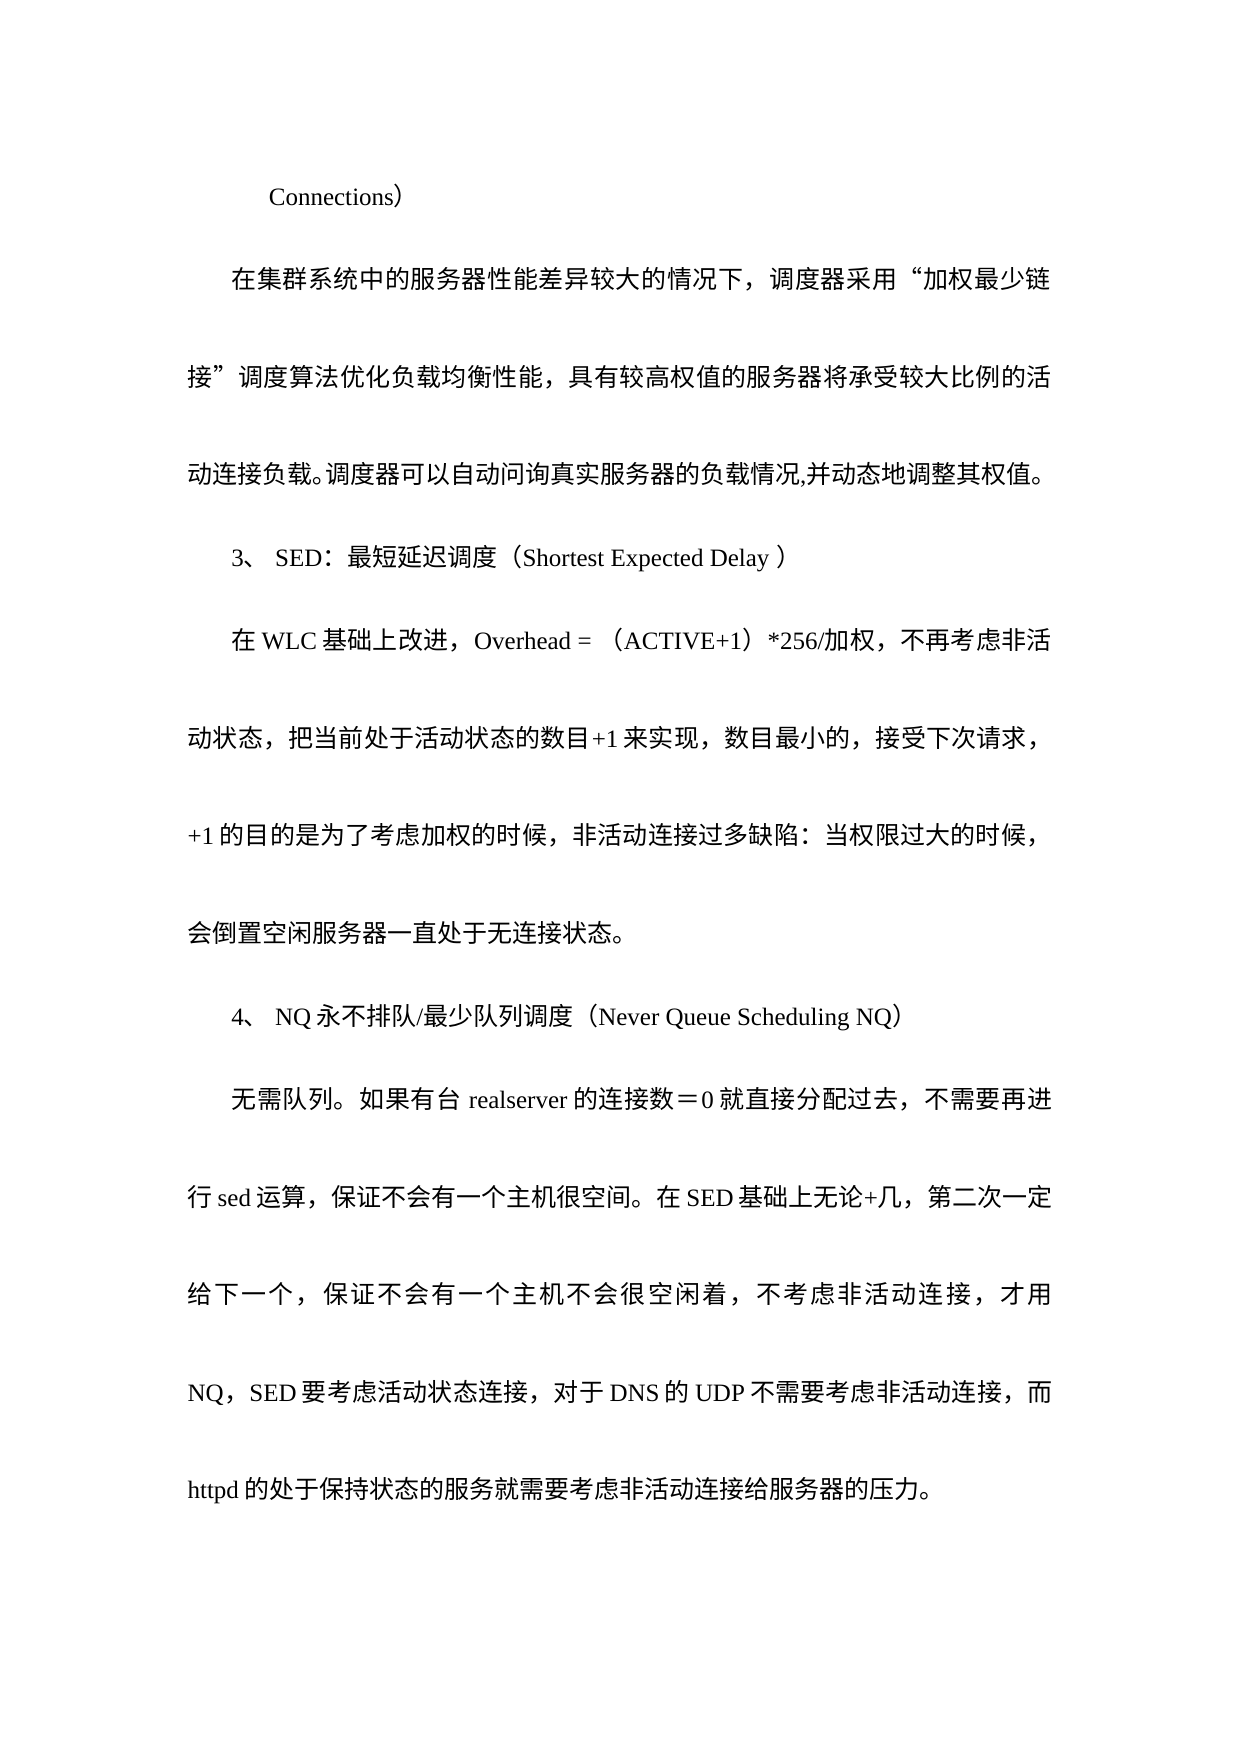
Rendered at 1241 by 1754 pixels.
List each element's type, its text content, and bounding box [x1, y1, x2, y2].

text 无需队列。如果有台 realserver的连接数＝0就直接分配过去，不需要再进行sed运算，保证不会有一个主机很空间。在SED基础上无论+几，第二次一定给下一个，保证不会有一个主机不会很空闲着，不考虑非活动连接，才用NQ，SED要考虑活动状态连接，对于DNS的UDP不需要考虑非活动连接，而httpd的处于保持状态的服务就需要考虑非活动连接给服务器的压力。 [187, 1065, 1053, 1520]
text 在WLC基础上改进，Overhead = （ACTIVE+1）*256/加权，不再考虑非活动状态，把当前处于活动状态的数目+1来实现，数目最小的，接受下次请求，+1的目的是为了考虑加权的时候，非活动连接过多缺陷：当权限过大的时候，会倒置空闲服务器一直处于无连接状态。 [187, 606, 1053, 964]
text 在集群系统中的服务器性能差异较大的情况下，调度器采用“加权最少链接”调度算法优化负载均衡性能，具有较高权值的服务器将承受较大比例的活动连接负载｡调度器可以自动问询真实服务器的负载情况,并动态地调整其权值。 [187, 245, 1053, 505]
list NQ永不排队/最少队列调度（Never Queue Scheduling NQ） [231, 982, 1053, 1047]
list SED：最短延迟调度（Shortest Expected Delay ） [231, 523, 1053, 588]
list WLC：加权最少连接(默认采用的就是这种)（Weighted Least Connections） [231, 162, 1053, 227]
